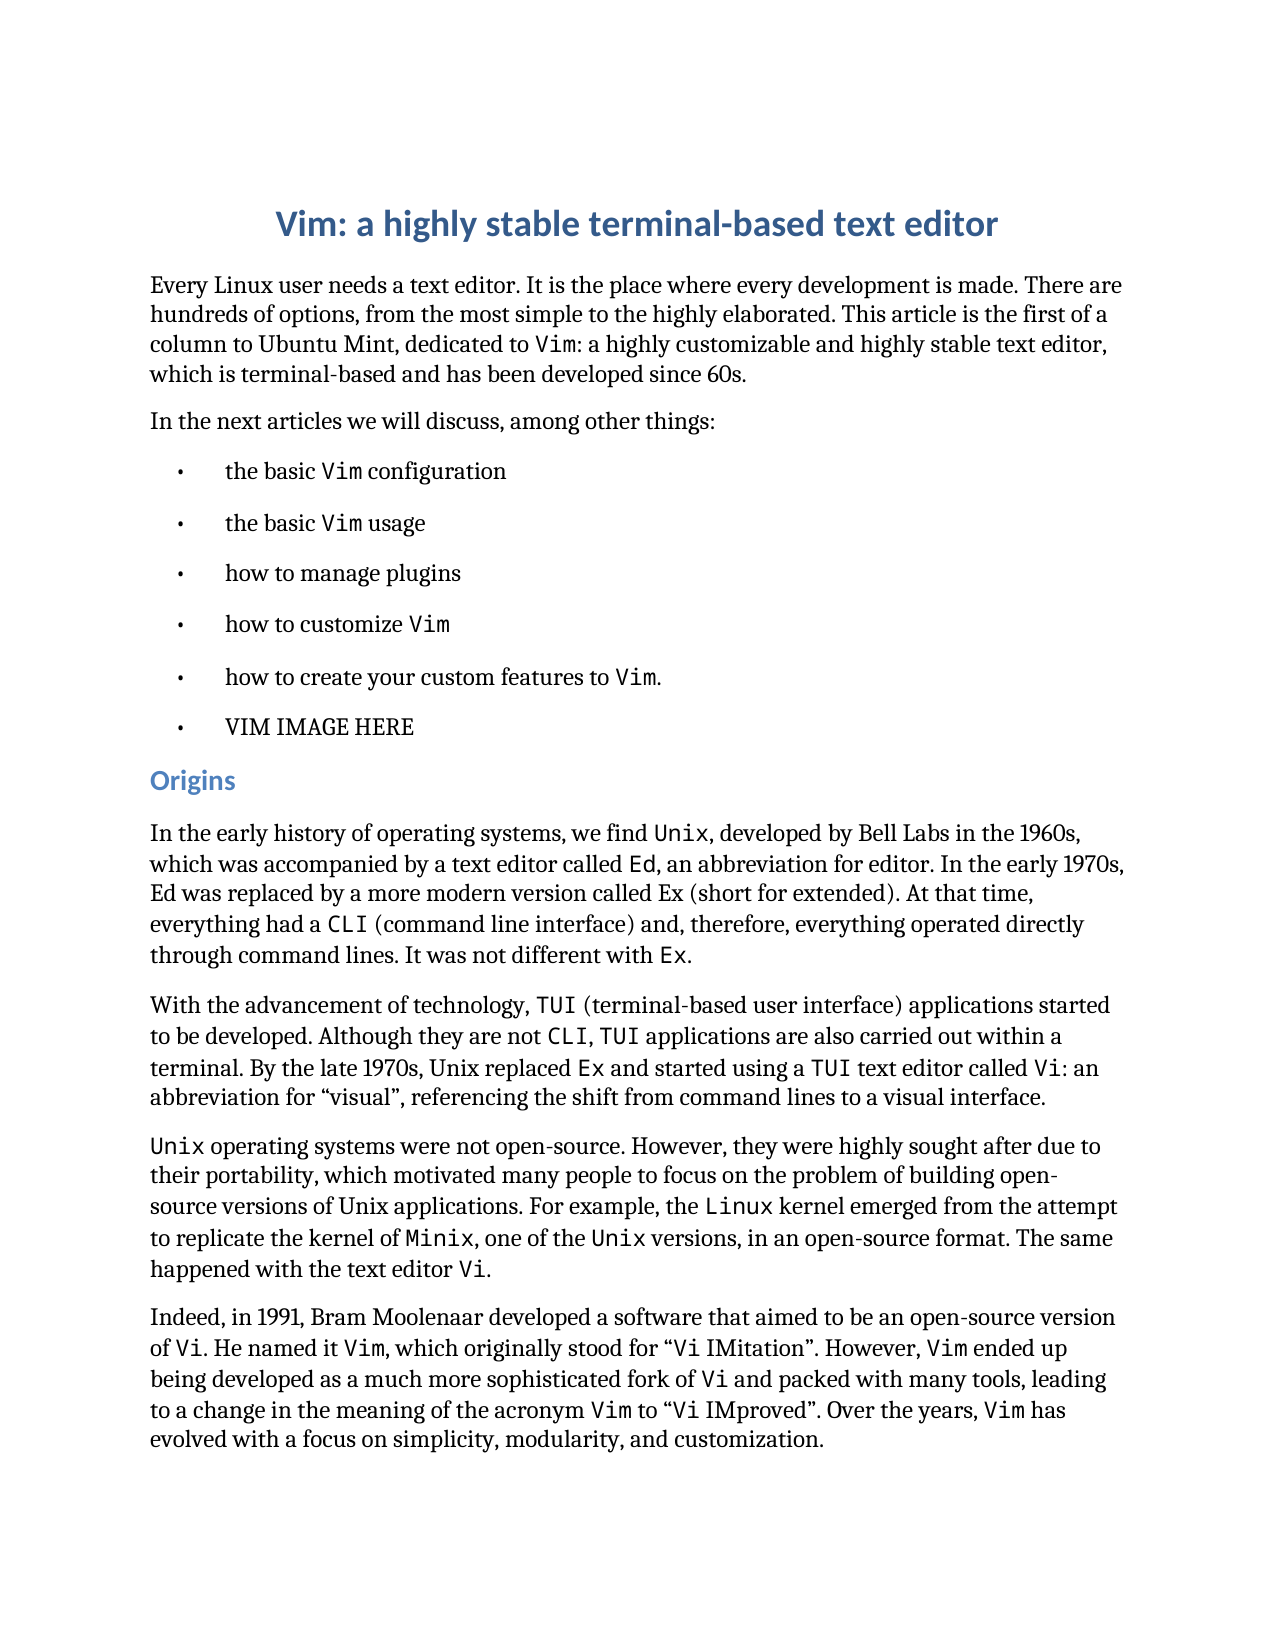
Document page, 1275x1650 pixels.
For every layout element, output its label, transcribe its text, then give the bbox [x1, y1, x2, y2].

subtitle Origins [150, 762, 1125, 798]
list how to customize Vim [175, 608, 1125, 639]
text Indeed, in 1991, Bram Moolenaar developed a software that aimed to be an open-source version of Vi. He named it Vim, which originally stood for “Vi IMitation”. However, Vim ended up being developed as a much more sophisticated fork of Vi and packed with many tools, leading to a change in the meaning of the acronym Vim to “Vi IMproved”. Over the years, Vim has evolved with a focus on simplicity, modularity, and customization. [150, 1303, 1125, 1454]
text With the advancement of technology, TUI (terminal-based user interface) applications started to be developed. Although they are not CLI, TUI applications are also carried out within a terminal. By the late 1970s, Unix replaced Ex and started using a TUI text editor called Vi: an abbreviation for “visual”, referencing the shift from command lines to a visual interface. [150, 989, 1125, 1111]
list the basic Vim configuration [175, 454, 1125, 486]
list VIM IMAGE HERE [175, 712, 1125, 741]
text Every Linux user needs a text editor. It is the place where every development is made. There are hundreds of options, from the most simple to the highly elaborated. This article is the first of a column to Ubuntu Mint, dedicated to Vim: a highly customizable and highly stable text editor, which is terminal-based and has been developed since 60s. [150, 271, 1125, 388]
list how to create your custom features to Vim. [175, 660, 1125, 692]
text Unix operating systems were not open-source. However, they were highly sought after due to their portability, which motivated many people to focus on the problem of building open-source versions of Unix applications. For example, the Linux kernel emerged from the attempt to replicate the kernel of Minix, one of the Unix versions, in an open-source format. The same happened with the text editor Vi. [150, 1130, 1125, 1284]
text In the early history of operating systems, we find Unix, developed by Bell Labs in the 1960s, which was accompanied by a text editor called Ed, an abbreviation for editor. In the early 1970s, Ed was replaced by a more modern version called Ex (short for extended). At that time, everything had a CLI (command line interface) and, therefore, everything operated directly through command lines. It was not different with Ex. [150, 816, 1125, 970]
text In the next articles we will discuss, among other things: [150, 407, 1125, 436]
list how to manage plugins [175, 559, 1125, 587]
list the basic Vim usage [175, 507, 1125, 538]
title Vim: a highly stable terminal-based text editor [150, 200, 1125, 246]
